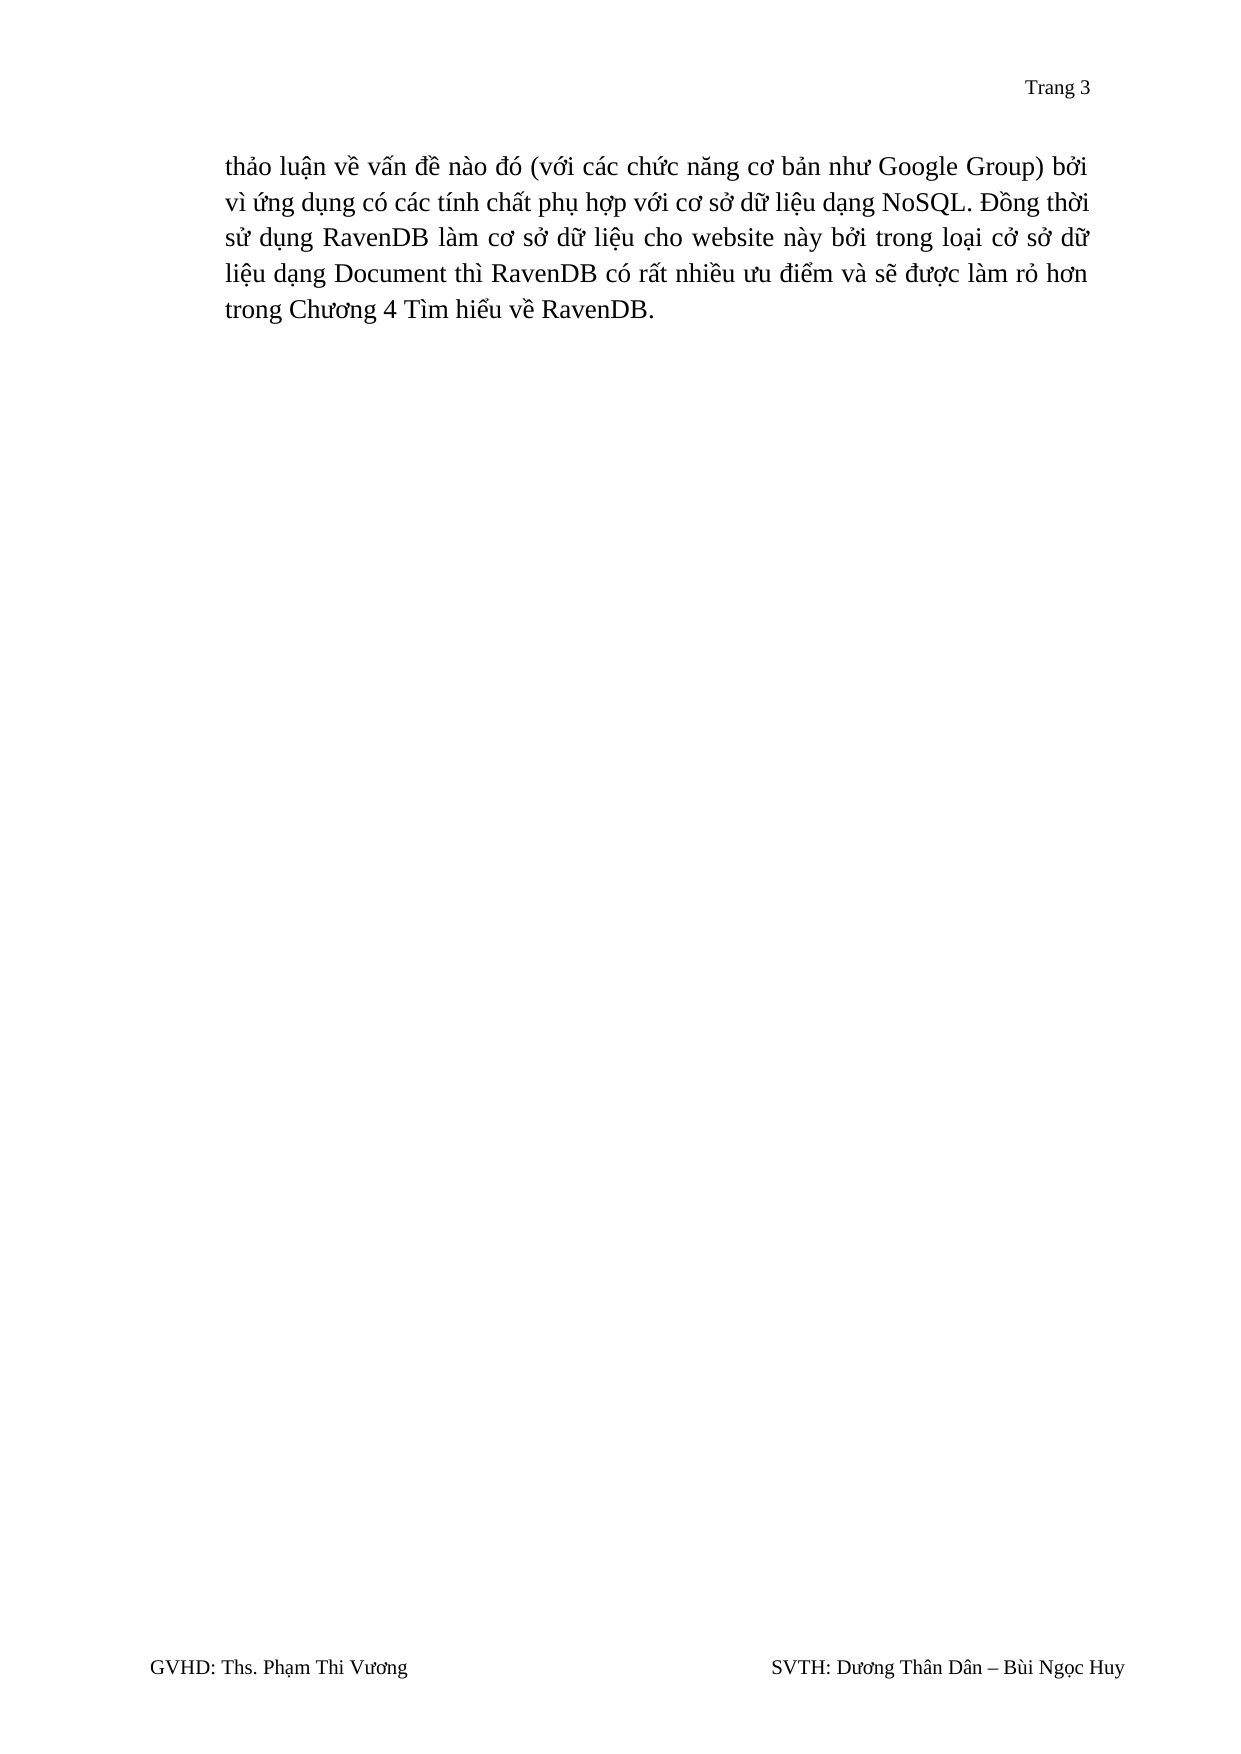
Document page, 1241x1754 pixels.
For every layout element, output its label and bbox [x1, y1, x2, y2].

list [187, 150, 1090, 324]
